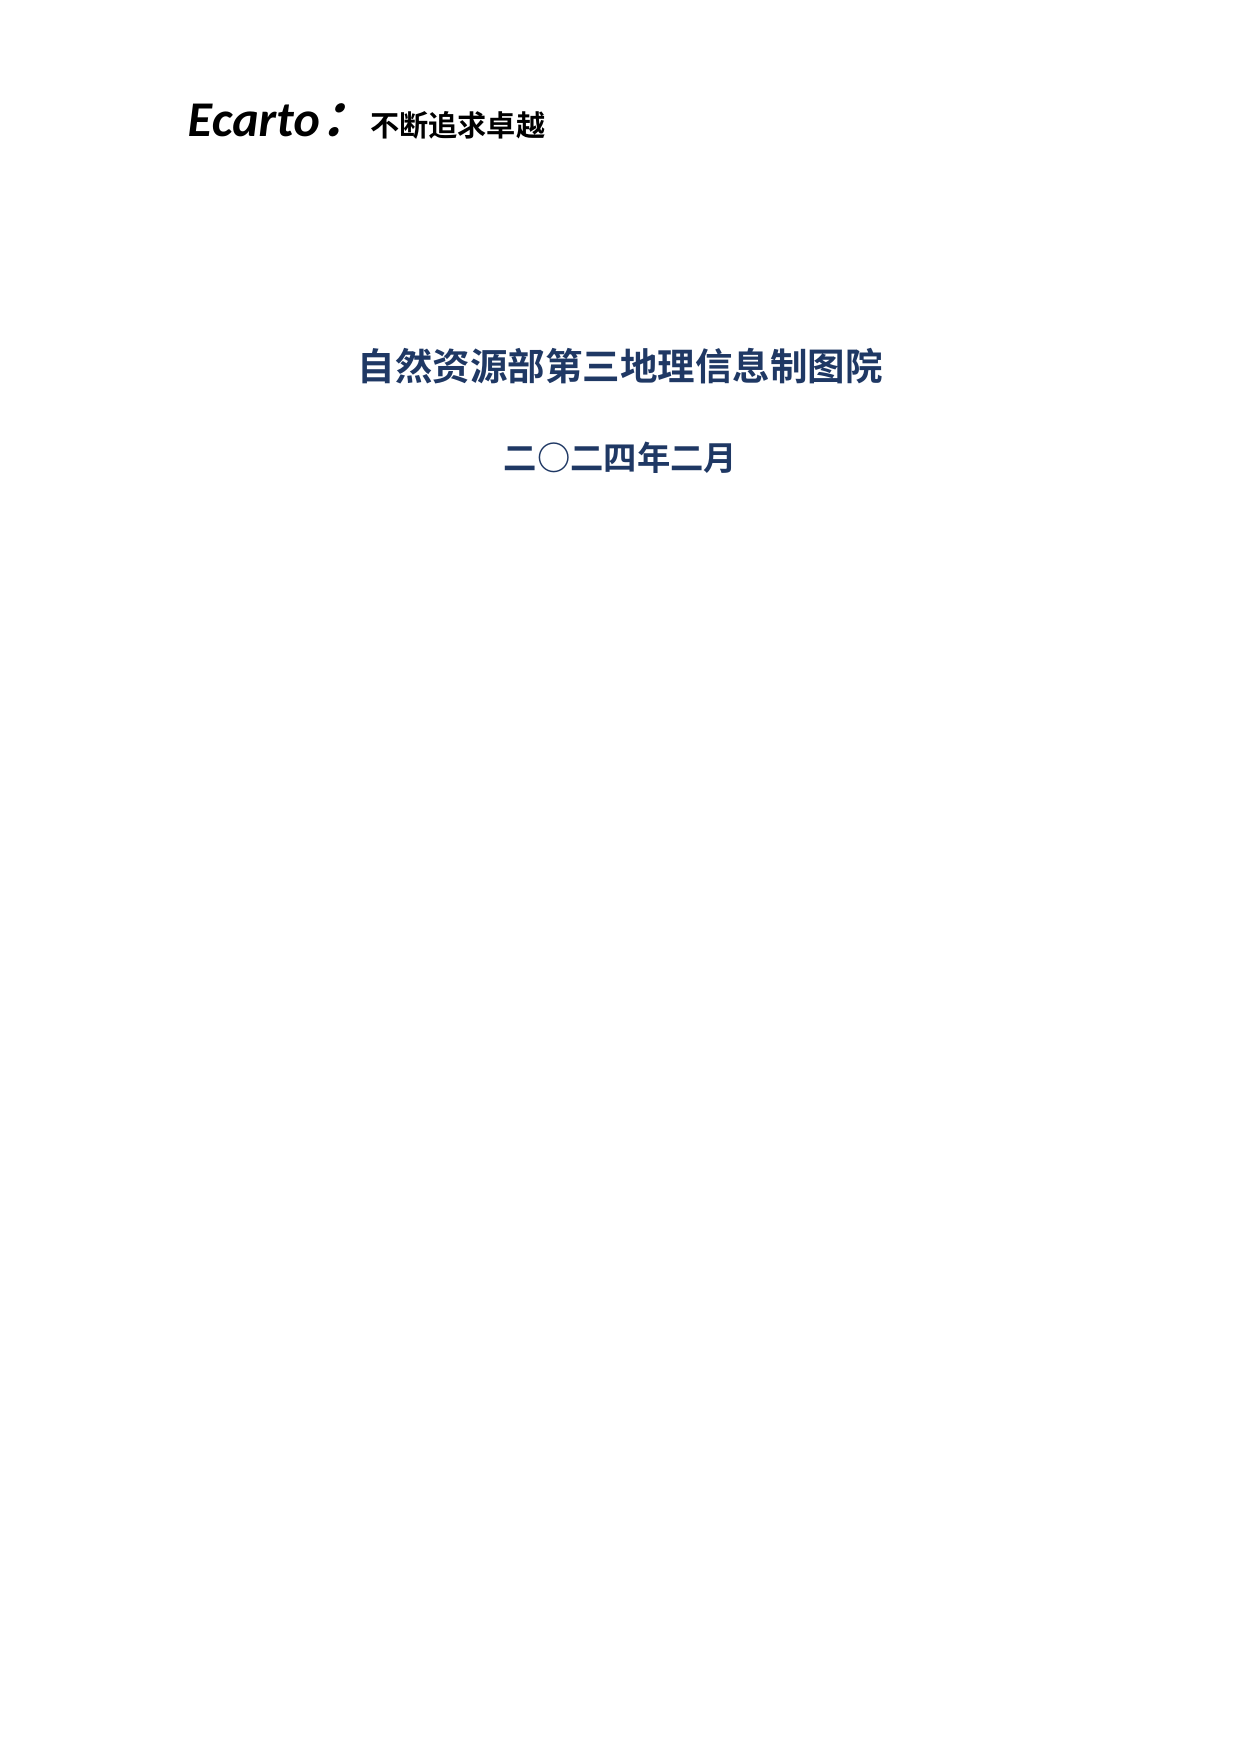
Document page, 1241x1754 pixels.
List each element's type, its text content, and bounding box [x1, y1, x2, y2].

text 自然资源部第三地理信息制图院 [187, 331, 1053, 396]
text 二○二四年二月 [187, 423, 1053, 488]
